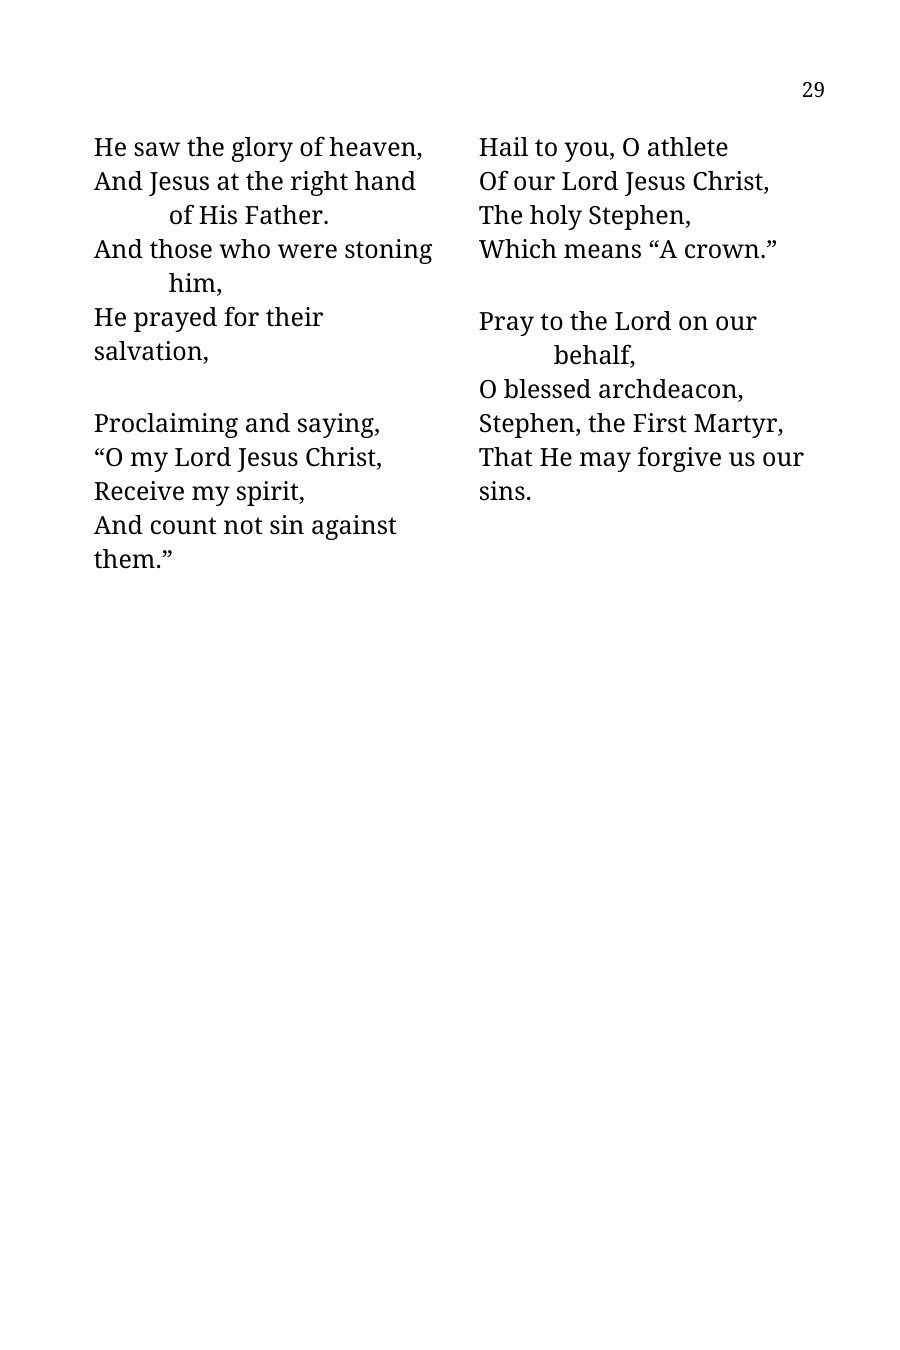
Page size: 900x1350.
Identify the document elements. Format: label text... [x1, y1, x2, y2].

text Stephen, the First Martyr, [479, 406, 826, 440]
text And those who were stoning him, [94, 232, 441, 300]
text Of our Lord Jesus Christ, [479, 164, 826, 198]
text That He may forgive us our sins. [479, 440, 826, 508]
text Proclaiming and saying, [94, 406, 441, 440]
text He saw the glory of heaven, [94, 130, 441, 164]
text “O my Lord Jesus Christ, [94, 440, 441, 474]
text He prayed for their salvation, [94, 300, 441, 368]
text Receive my spirit, [94, 474, 441, 508]
text And Jesus at the right hand of His Father. [94, 164, 441, 232]
text Pray to the Lord on our behalf, [479, 303, 826, 372]
text Hail to you, O athlete [479, 130, 826, 164]
text And count not sin against them.” [94, 508, 441, 576]
text O blessed archdeacon, [479, 372, 826, 406]
text Which means “A crown.” [479, 232, 826, 266]
text The holy Stephen, [479, 198, 826, 232]
